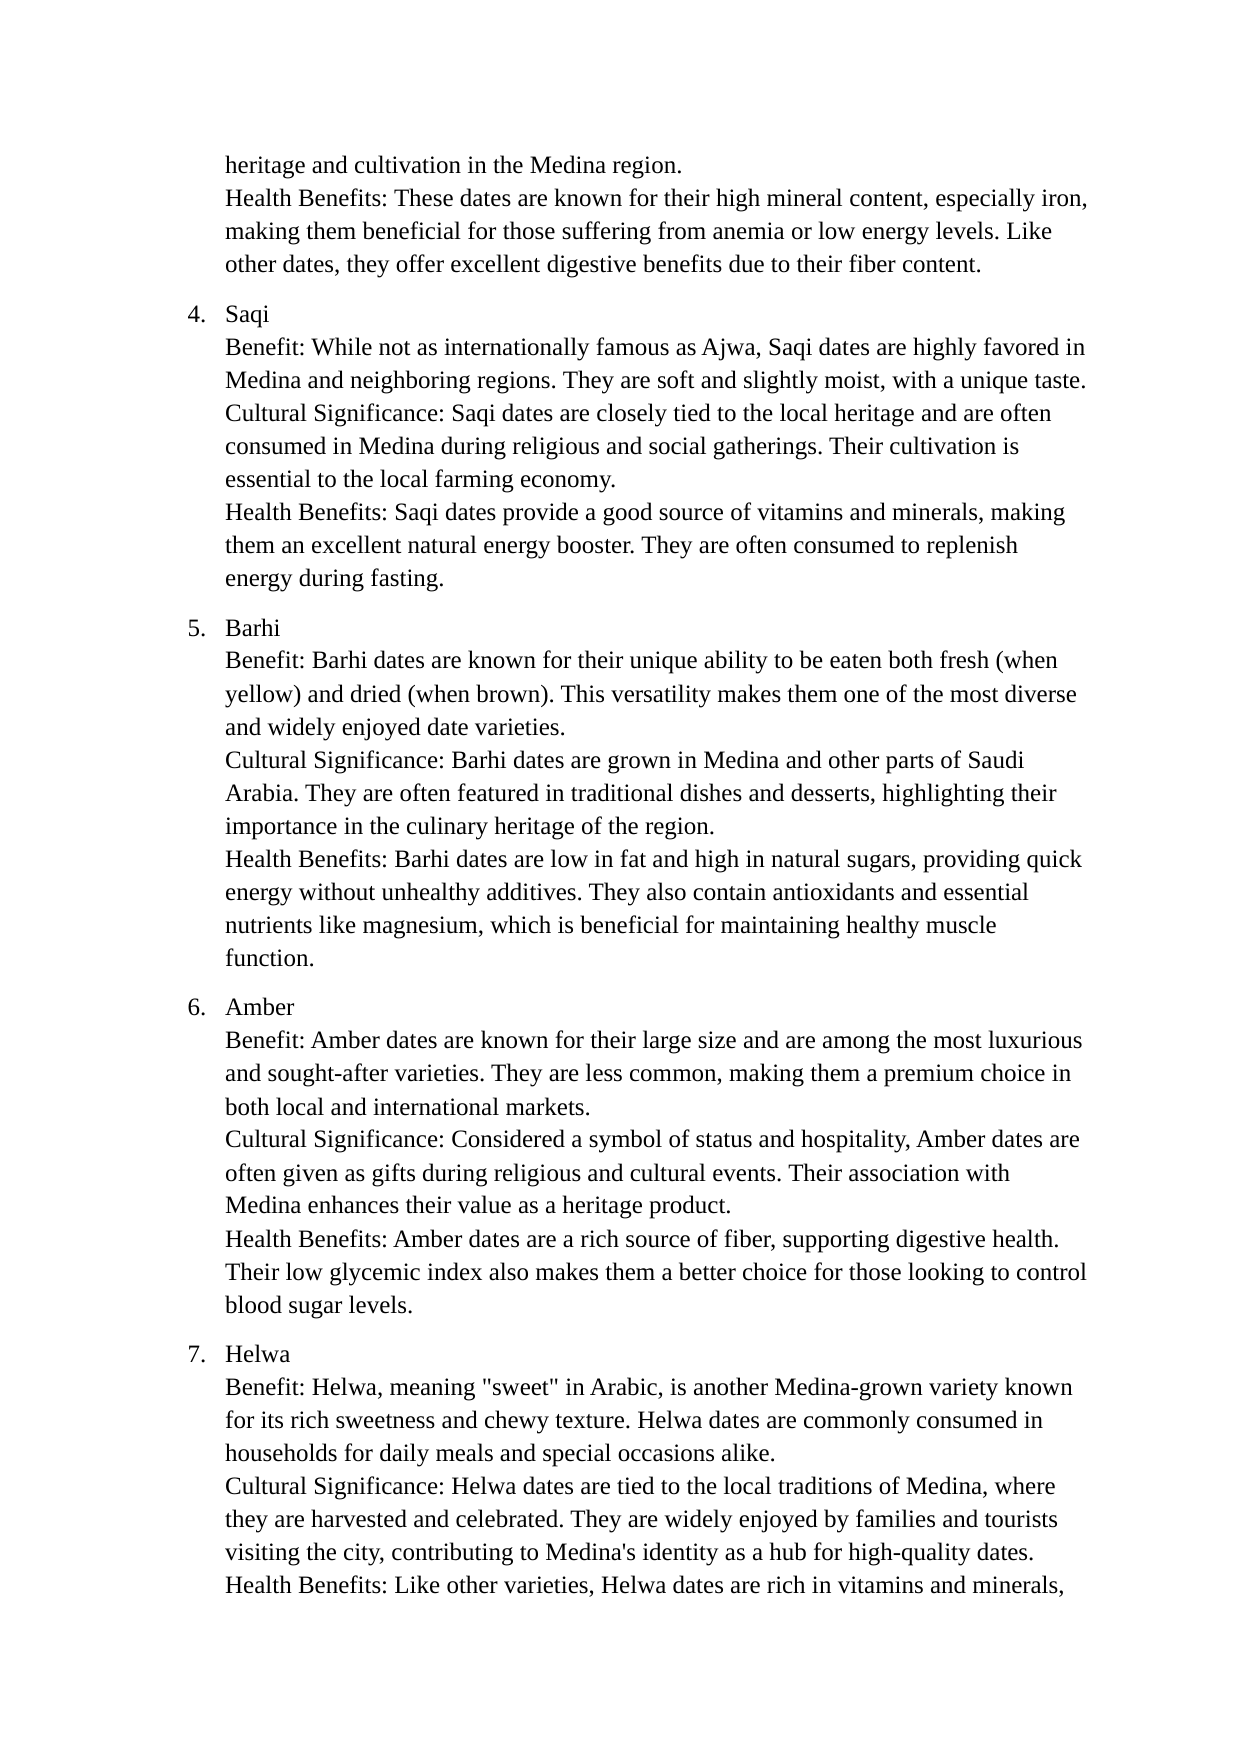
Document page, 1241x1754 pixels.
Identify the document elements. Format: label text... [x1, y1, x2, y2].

list Amber Benefit: Amber dates are known for their large size and are among the most luxurious and sought-after varieties. They are less common, making them a premium choice in both local and international markets. Cultural Significance: Considered a symbol of status and hospitality, Amber dates are often given as gifts during religious and cultural events. Their association with Medina enhances their value as a heritage product. Health Benefits: Amber dates are a rich source of fiber, supporting digestive health. Their low glycemic index also makes them a better choice for those looking to control blood sugar levels. [187, 992, 1090, 1318]
list Saqi Benefit: While not as internationally famous as Ajwa, Saqi dates are highly favored in Medina and neighboring regions. They are soft and slightly moist, with a unique taste. Cultural Significance: Saqi dates are closely tied to the local heritage and are often consumed in Medina during religious and social gatherings. Their cultivation is essential to the local farming economy. Health Benefits: Saqi dates provide a good source of vitamins and minerals, making them an excellent natural energy booster. They are often consumed to replenish energy during fasting. [187, 299, 1090, 592]
list Barhi Benefit: Barhi dates are known for their unique ability to be eaten both fresh (when yellow) and dried (when brown). This versatility makes them one of the most diverse and widely enjoyed date varieties. Cultural Significance: Barhi dates are grown in Medina and other parts of Saudi Arabia. They are often featured in traditional dishes and desserts, highlighting their importance in the culinary heritage of the region. Health Benefits: Barhi dates are low in fat and high in natural sugars, providing quick energy without unhealthy additives. They also contain antioxidants and essential nutrients like magnesium, which is beneficial for maintaining healthy muscle function. [187, 613, 1090, 972]
